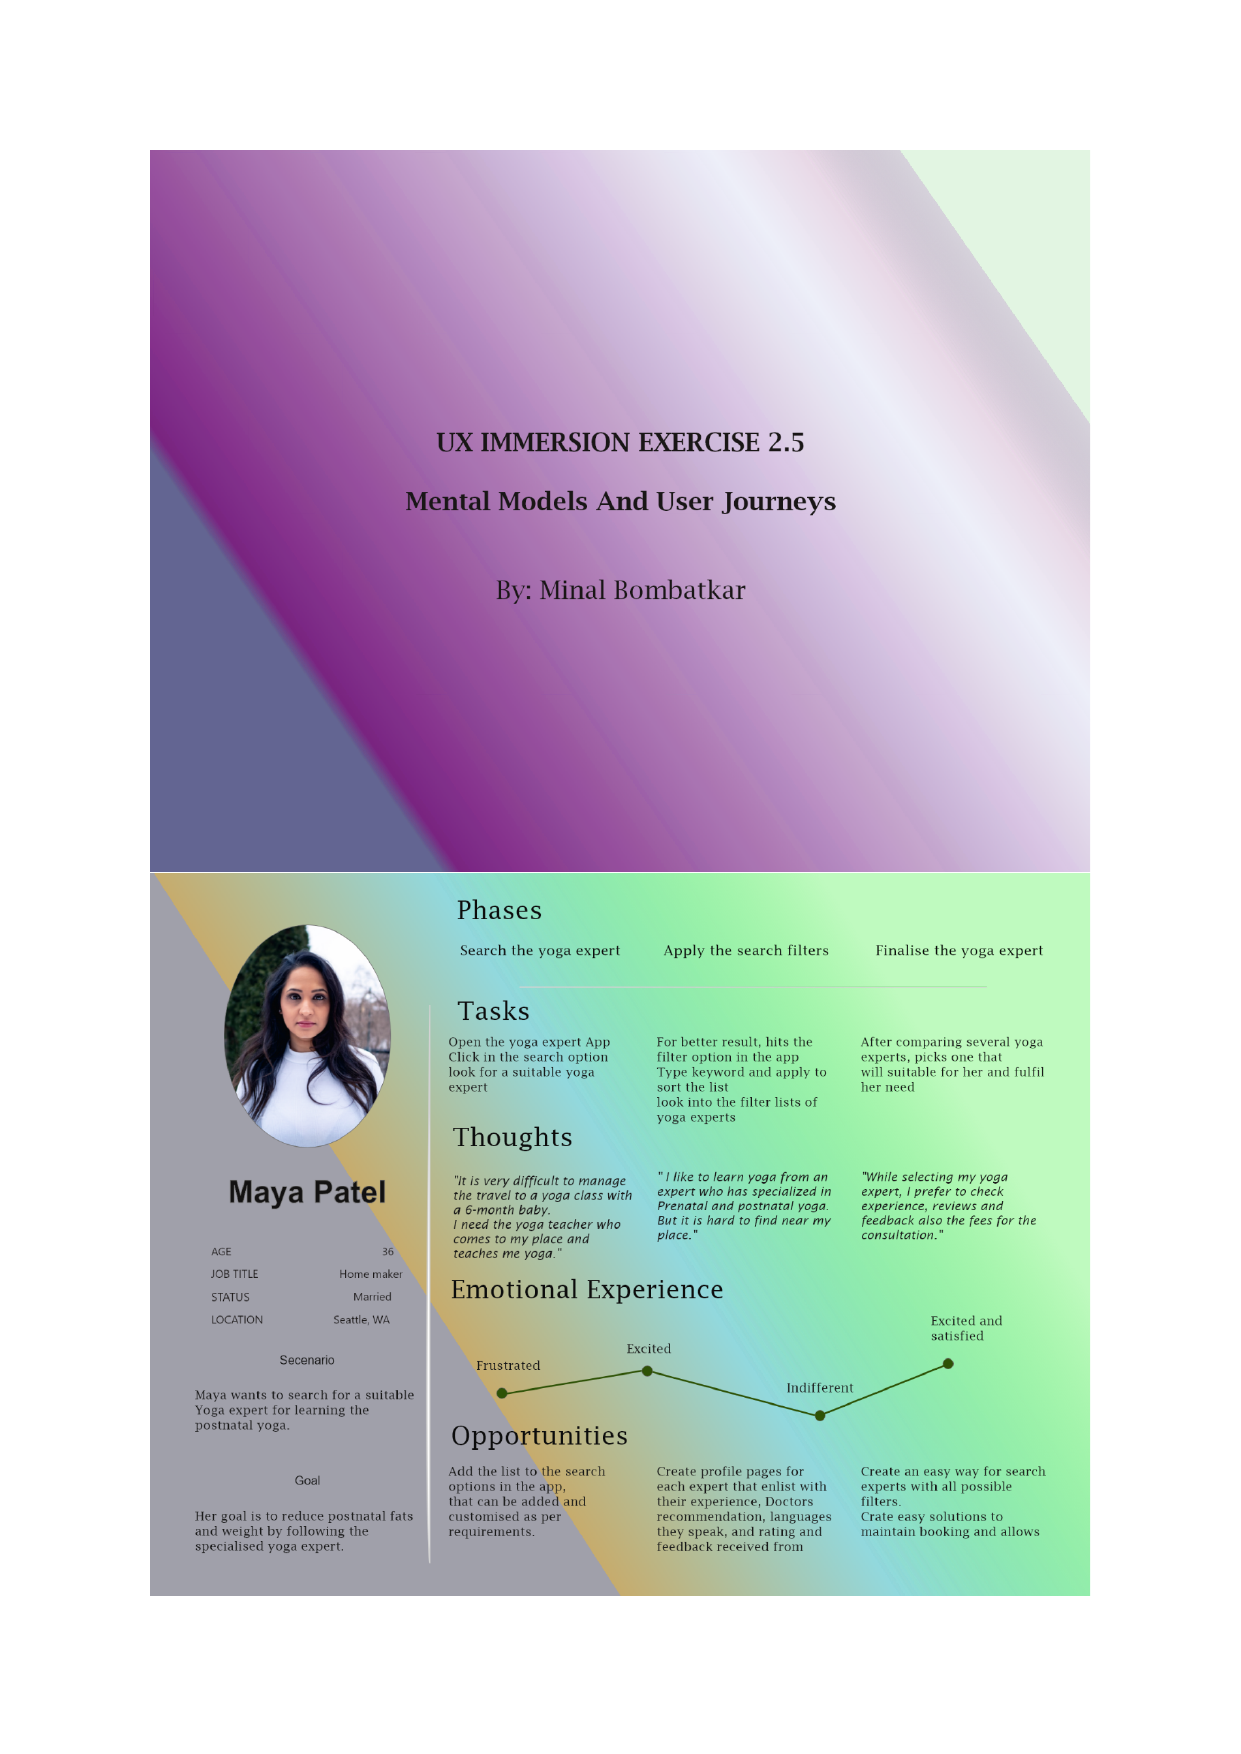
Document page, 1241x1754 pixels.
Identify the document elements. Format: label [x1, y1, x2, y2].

picture [150, 873, 1091, 1596]
picture [150, 150, 1091, 872]
